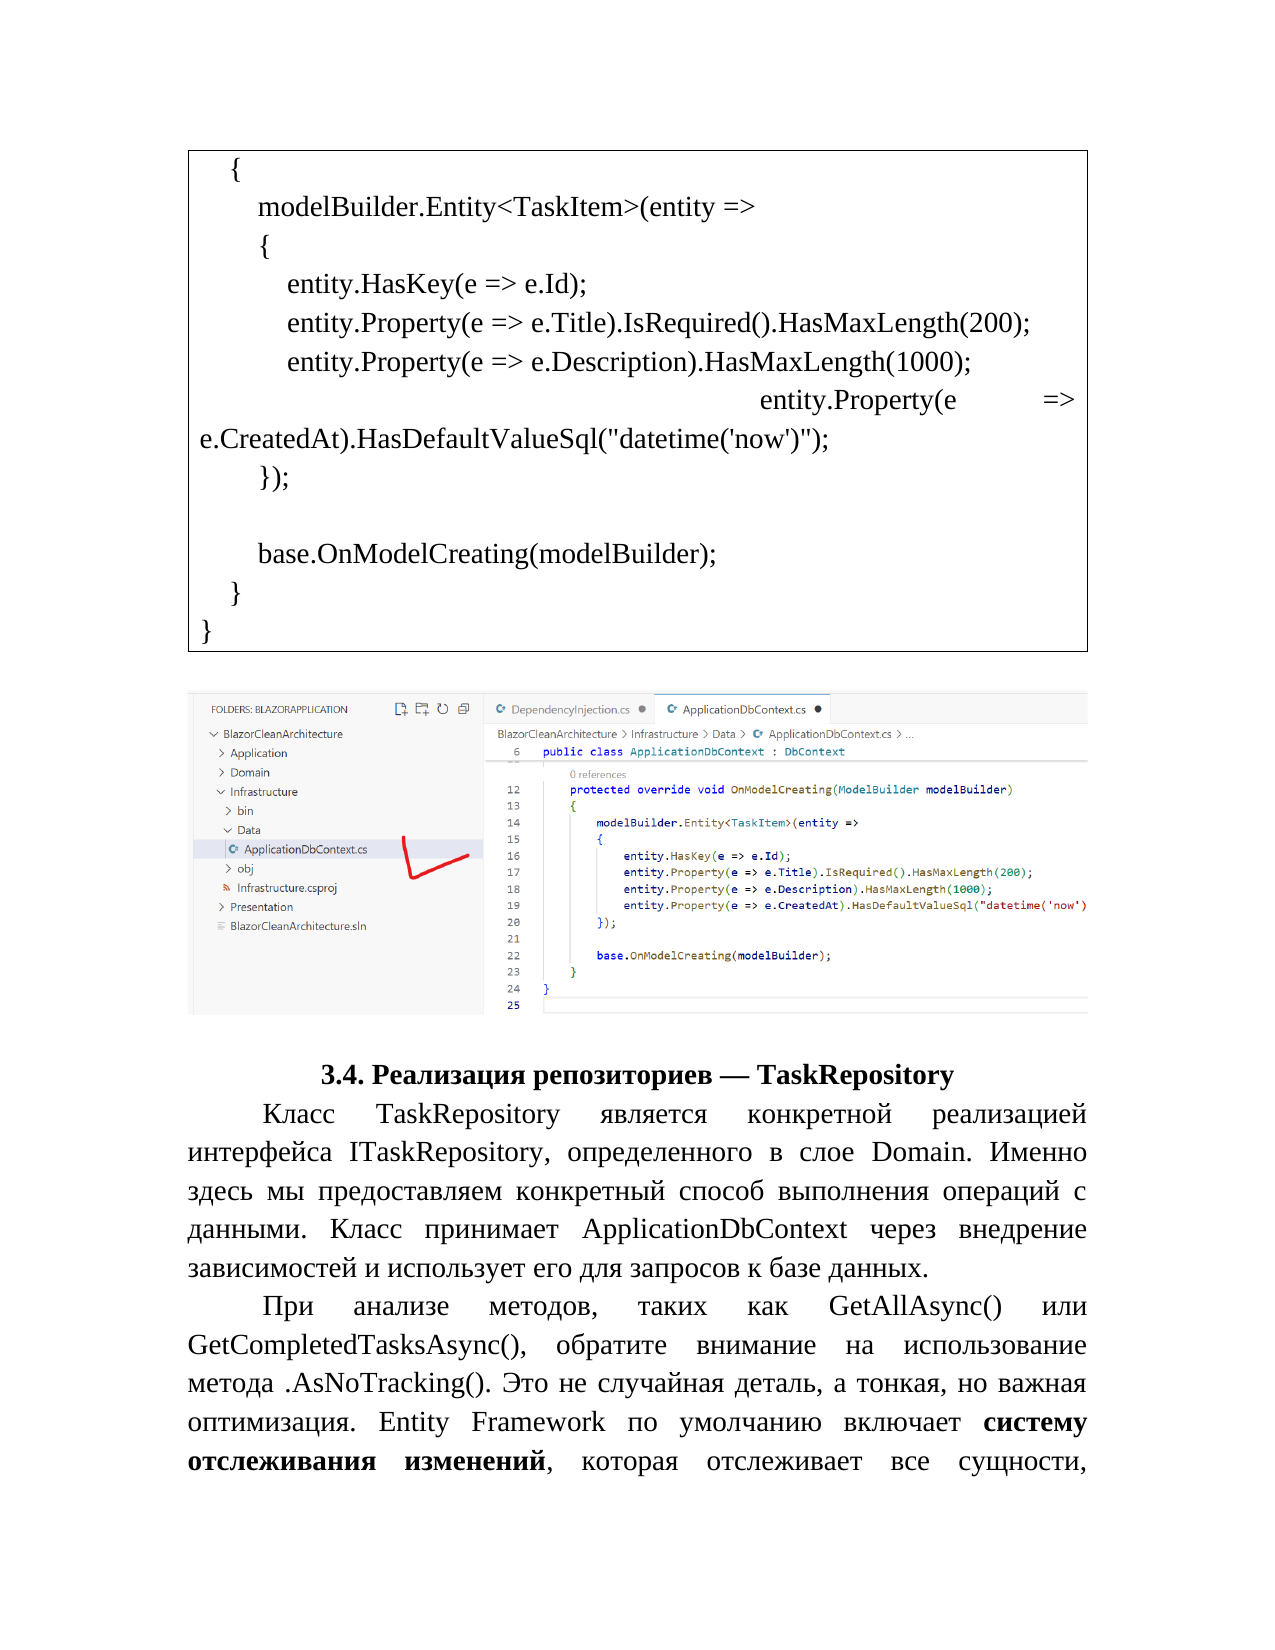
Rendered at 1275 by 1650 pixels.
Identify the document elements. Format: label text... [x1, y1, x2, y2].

picture [187, 690, 1088, 1015]
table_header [189, 151, 1087, 651]
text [187, 1288, 1087, 1476]
text 3.4. Реализация репозиториев — TaskRepository [187, 1057, 1087, 1091]
text Класс TaskRepository является конкретной реализацией интерфейса ITaskRepository, определенного в слое Domain. Именно здесь мы предоставляем конкретный способ выполнения операций с данными. Класс принимает ApplicationDbContext через внедрение зависимостей и использует его для запросов к базе данных. [187, 1096, 1087, 1283]
